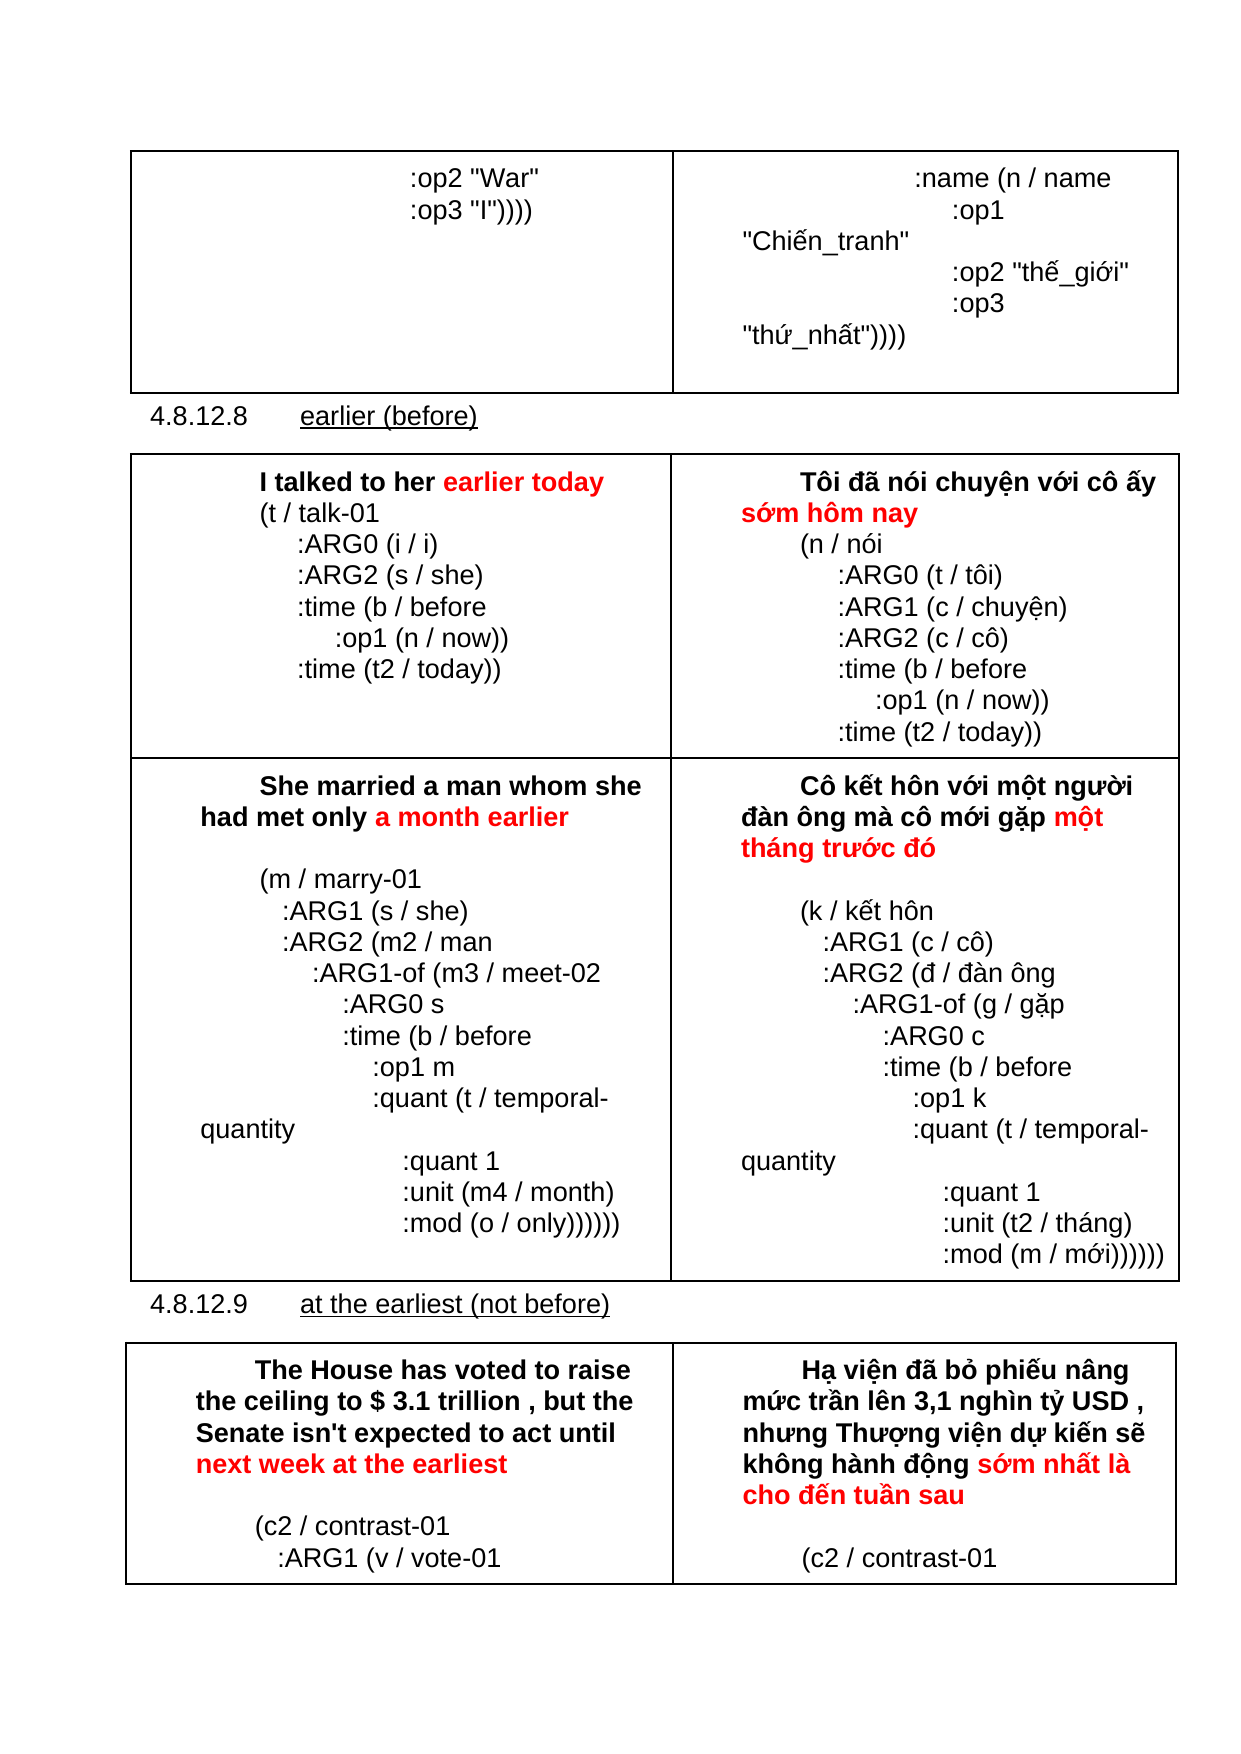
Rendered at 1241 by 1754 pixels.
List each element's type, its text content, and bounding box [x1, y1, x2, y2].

subtitle at the earliest (not before) [150, 1288, 1090, 1320]
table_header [674, 1344, 1175, 1583]
table_cell Cô kết hôn với một người đàn ông mà cô mới gặp một tháng trước đó (k / kết hôn :ARG1 (c / cô) :ARG2 (đ / đàn ông :ARG1-of (g / gặp :ARG0 c :time (b / before :op1 k :quant (t / temporal-quantity :quant 1 :unit (t2 / tháng) :mod (m / mới)))))) [672, 759, 1178, 1280]
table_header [127, 1344, 672, 1583]
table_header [132, 152, 672, 392]
table_header Tôi đã nói chuyện với cô ấy sớm hôm nay (n / nói :ARG0 (t / tôi) :ARG1 (c / chuyện) :ARG2 (c / cô) :time (b / before :op1 (n / now)) :time (t2 / today)) [672, 455, 1178, 757]
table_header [674, 152, 1177, 392]
table_cell She married a man whom she had met only a month earlier (m / marry-01 :ARG1 (s / she) :ARG2 (m2 / man :ARG1-of (m3 / meet-02 :ARG0 s :time (b / before :op1 m :quant (t / temporal-quantity :quant 1 :unit (m4 / month) :mod (o / only)))))) [132, 759, 670, 1280]
table_header I talked to her earlier today (t / talk-01 :ARG0 (i / i) :ARG2 (s / she) :time (b / before :op1 (n / now)) :time (t2 / today)) [132, 455, 670, 757]
subtitle earlier (before) [150, 400, 1090, 431]
